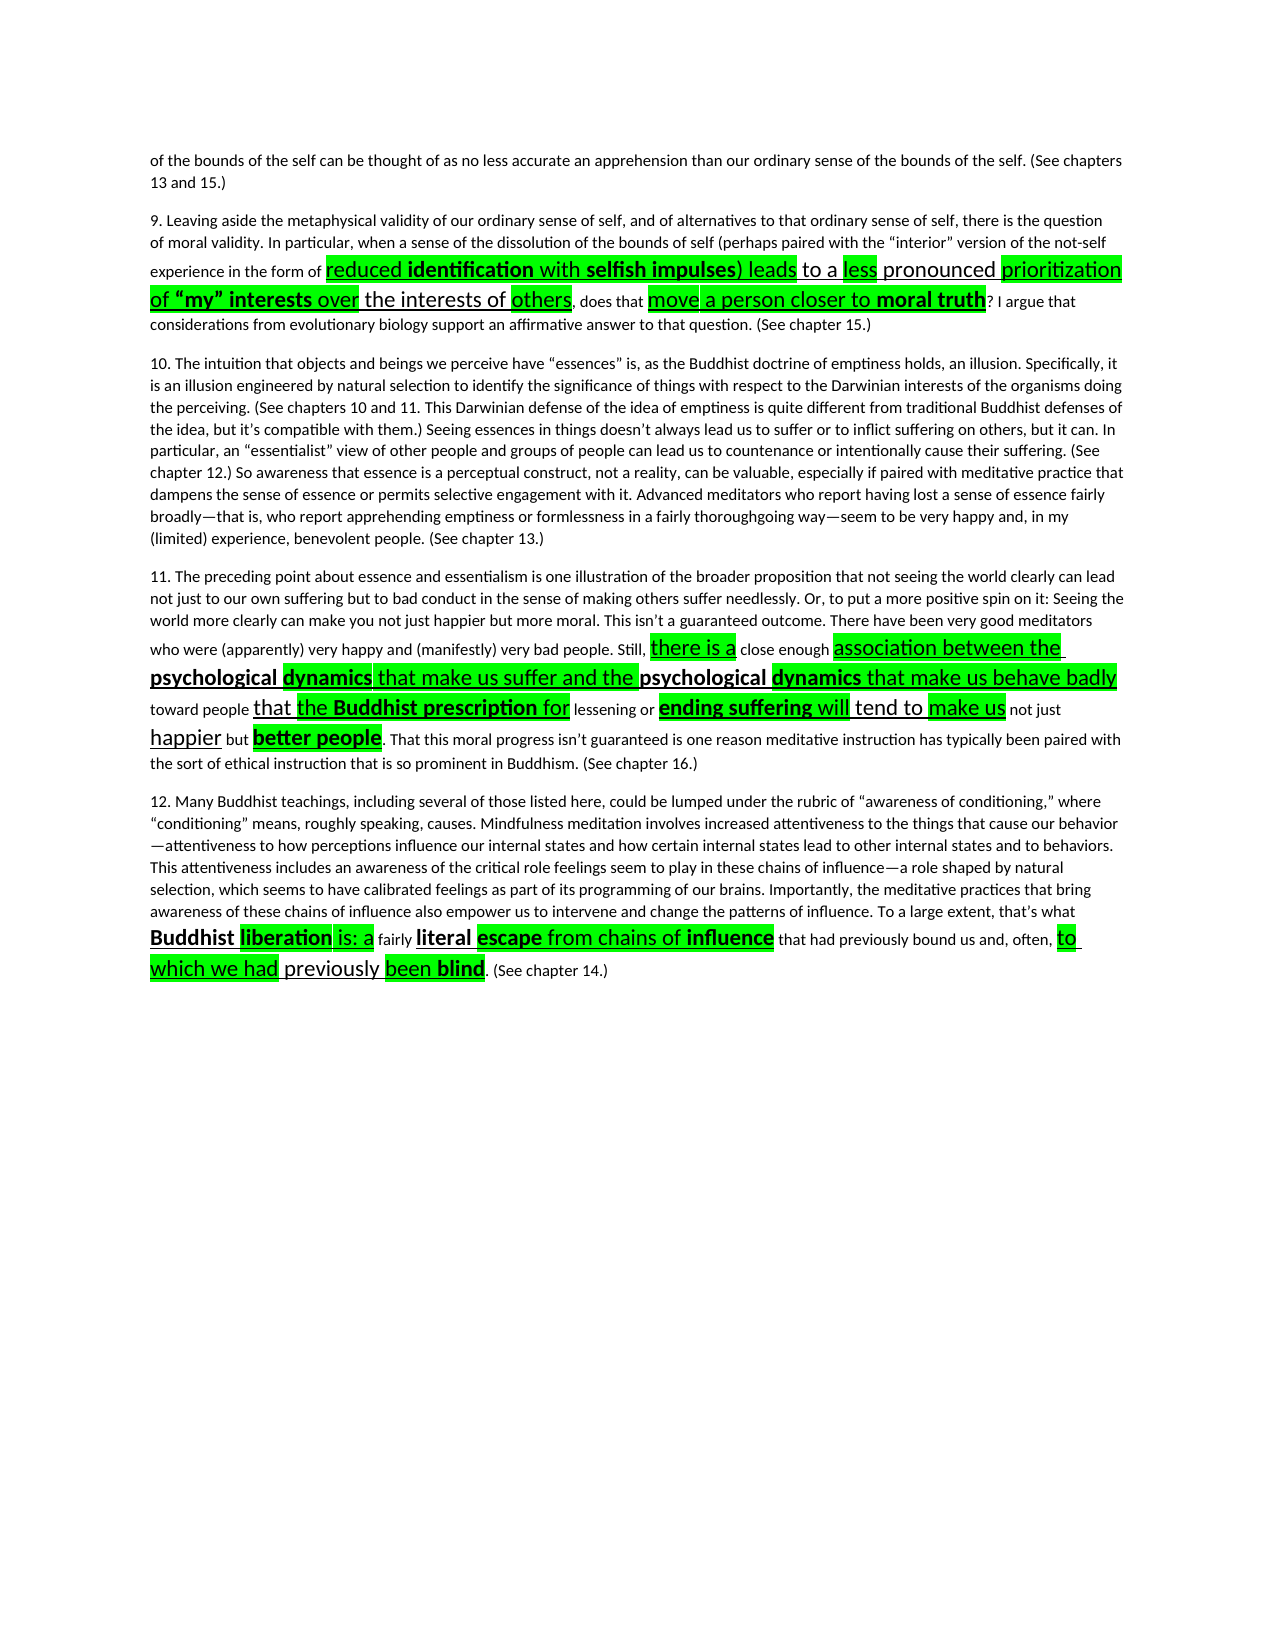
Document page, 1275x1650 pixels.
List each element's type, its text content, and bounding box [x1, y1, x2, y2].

text 9. Leaving aside the metaphysical validity of our ordinary sense of self, and of alternatives to that ordinary sense of self, there is the question of moral validity. In particular, when a sense of the dissolution of the bounds of self (perhaps paired with the “interior” version of the not-self experience in the form of reduced identification with selfish impulses) leads to a less pronounced prioritization of “my” interests over the interests of others, does that move a person closer to moral truth? I argue that considerations from evolutionary biology support an affirmative answer to that question. (See chapter 15.) [150, 210, 1125, 335]
text 12. Many Buddhist teachings, including several of those listed here, could be lumped under the rubric of “awareness of conditioning,” where “conditioning” means, roughly speaking, causes. Mindfulness meditation involves increased attentiveness to the things that cause our behavior—attentiveness to how perceptions influence our internal states and how certain internal states lead to other internal states and to behaviors. This attentiveness includes an awareness of the critical role feelings seem to play in these chains of influence—a role shaped by natural selection, which seems to have calibrated feelings as part of its programming of our brains. Importantly, the meditative practices that bring awareness of these chains of influence also empower us to intervene and change the patterns of influence. To a large extent, that’s what Buddhist liberation is: a fairly literal escape from chains of influence that had previously bound us and, often, to which we had previously been blind. (See chapter 14.) [150, 792, 1125, 982]
text 11. The preceding point about essence and essentialism is one illustration of the broader proposition that not seeing the world clearly can lead not just to our own suffering but to bad conduct in the sense of making others suffer needlessly. Or, to put a more positive spin on it: Seeing the world more clearly can make you not just happier but more moral. This isn’t a guaranteed outcome. There have been very good meditators who were (apparently) very happy and (manifestly) very bad people. Still, there is a close enough association between the psychological dynamics that make us suffer and the psychological dynamics that make us behave badly toward people that the Buddhist prescription for lessening or ending suffering will tend to make us not just happier but better people. That this moral progress isn’t guaranteed is one reason meditative instruction has typically been paired with the sort of ethical instruction that is so prominent in Buddhism. (See chapter 16.) [150, 567, 1125, 773]
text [150, 150, 1125, 192]
text 10. The intuition that objects and beings we perceive have “essences” is, as the Buddhist doctrine of emptiness holds, an illusion. Specifically, it is an illusion engineered by natural selection to identify the significance of things with respect to the Darwinian interests of the organisms doing the perceiving. (See chapters 10 and 11. This Darwinian defense of the idea of emptiness is quite different from traditional Buddhist defenses of the idea, but it’s compatible with them.) Seeing essences in things doesn’t always lead us to suffer or to inflict suffering on others, but it can. In particular, an “essentialist” view of other people and groups of people can lead us to countenance or intentionally cause their suffering. (See chapter 12.) So awareness that essence is a perceptual construct, not a reality, can be valuable, especially if paired with meditative practice that dampens the sense of essence or permits selective engagement with it. Advanced meditators who report having lost a sense of essence fairly broadly—that is, who report apprehending emptiness or formlessness in a fairly thoroughgoing way—seem to be very happy and, in my (limited) experience, benevolent people. (See chapter 13.) [150, 353, 1125, 548]
